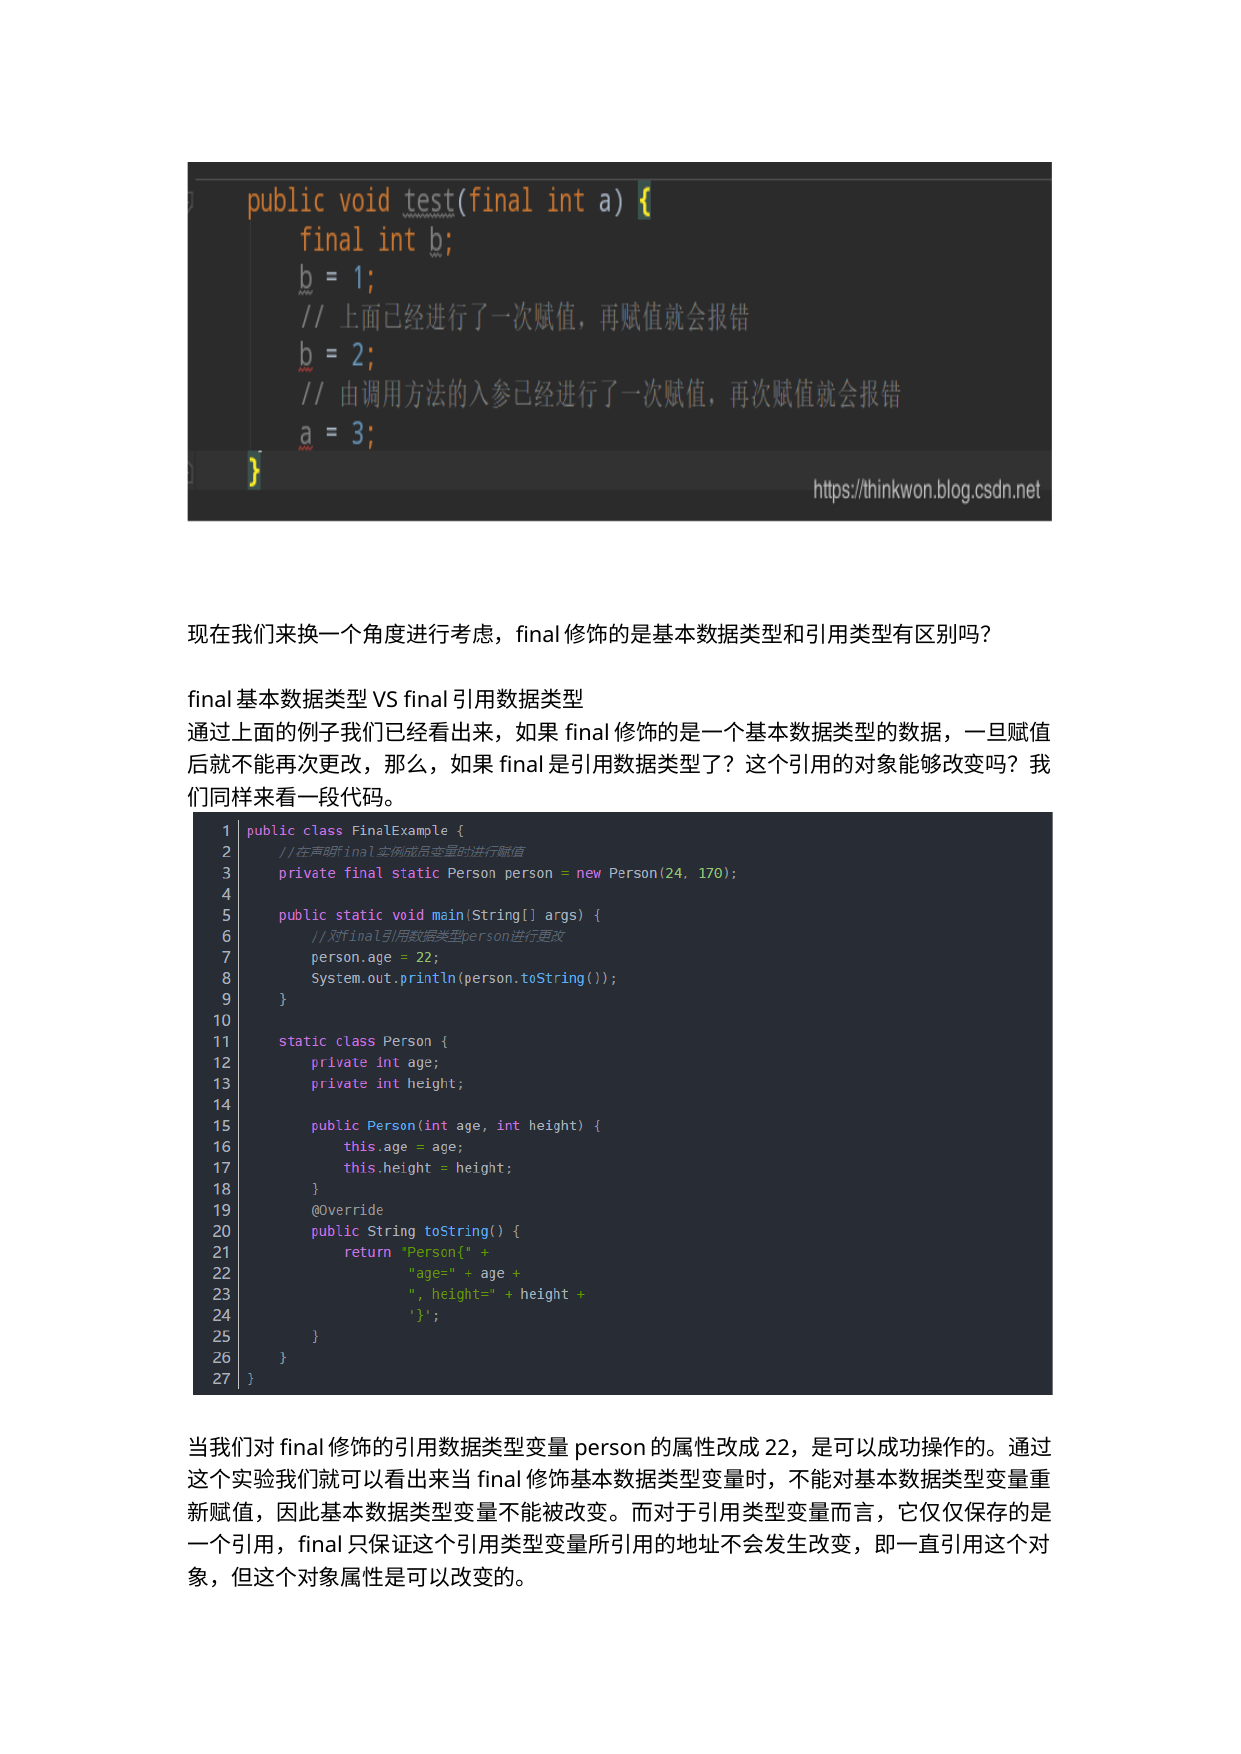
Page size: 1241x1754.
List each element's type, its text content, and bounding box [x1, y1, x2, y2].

text 现在我们来换一个角度进行考虑，final修饰的是基本数据类型和引用类型有区别吗？ [187, 617, 1053, 649]
text 当我们对final修饰的引用数据类型变量person的属性改成22，是可以成功操作的。通过这个实验我们就可以看出来当final修饰基本数据类型变量时，不能对基本数据类型变量重新赋值，因此基本数据类型变量不能被改变。而对于引用类型变量而言，它仅仅保存的是一个引用，final只保证这个引用类型变量所引用的地址不会发生改变，即一直引用这个对象，但这个对象属性是可以改变的。 [187, 1429, 1053, 1592]
picture [187, 162, 1053, 523]
text 通过上面的例子我们已经看出来，如果final修饰的是一个基本数据类型的数据，一旦赋值后就不能再次更改，那么，如果final是引用数据类型了？这个引用的对象能够改变吗？我们同样来看一段代码。 [187, 714, 1053, 812]
picture [187, 812, 1053, 1398]
text final基本数据类型 VS final引用数据类型 [187, 682, 1053, 714]
